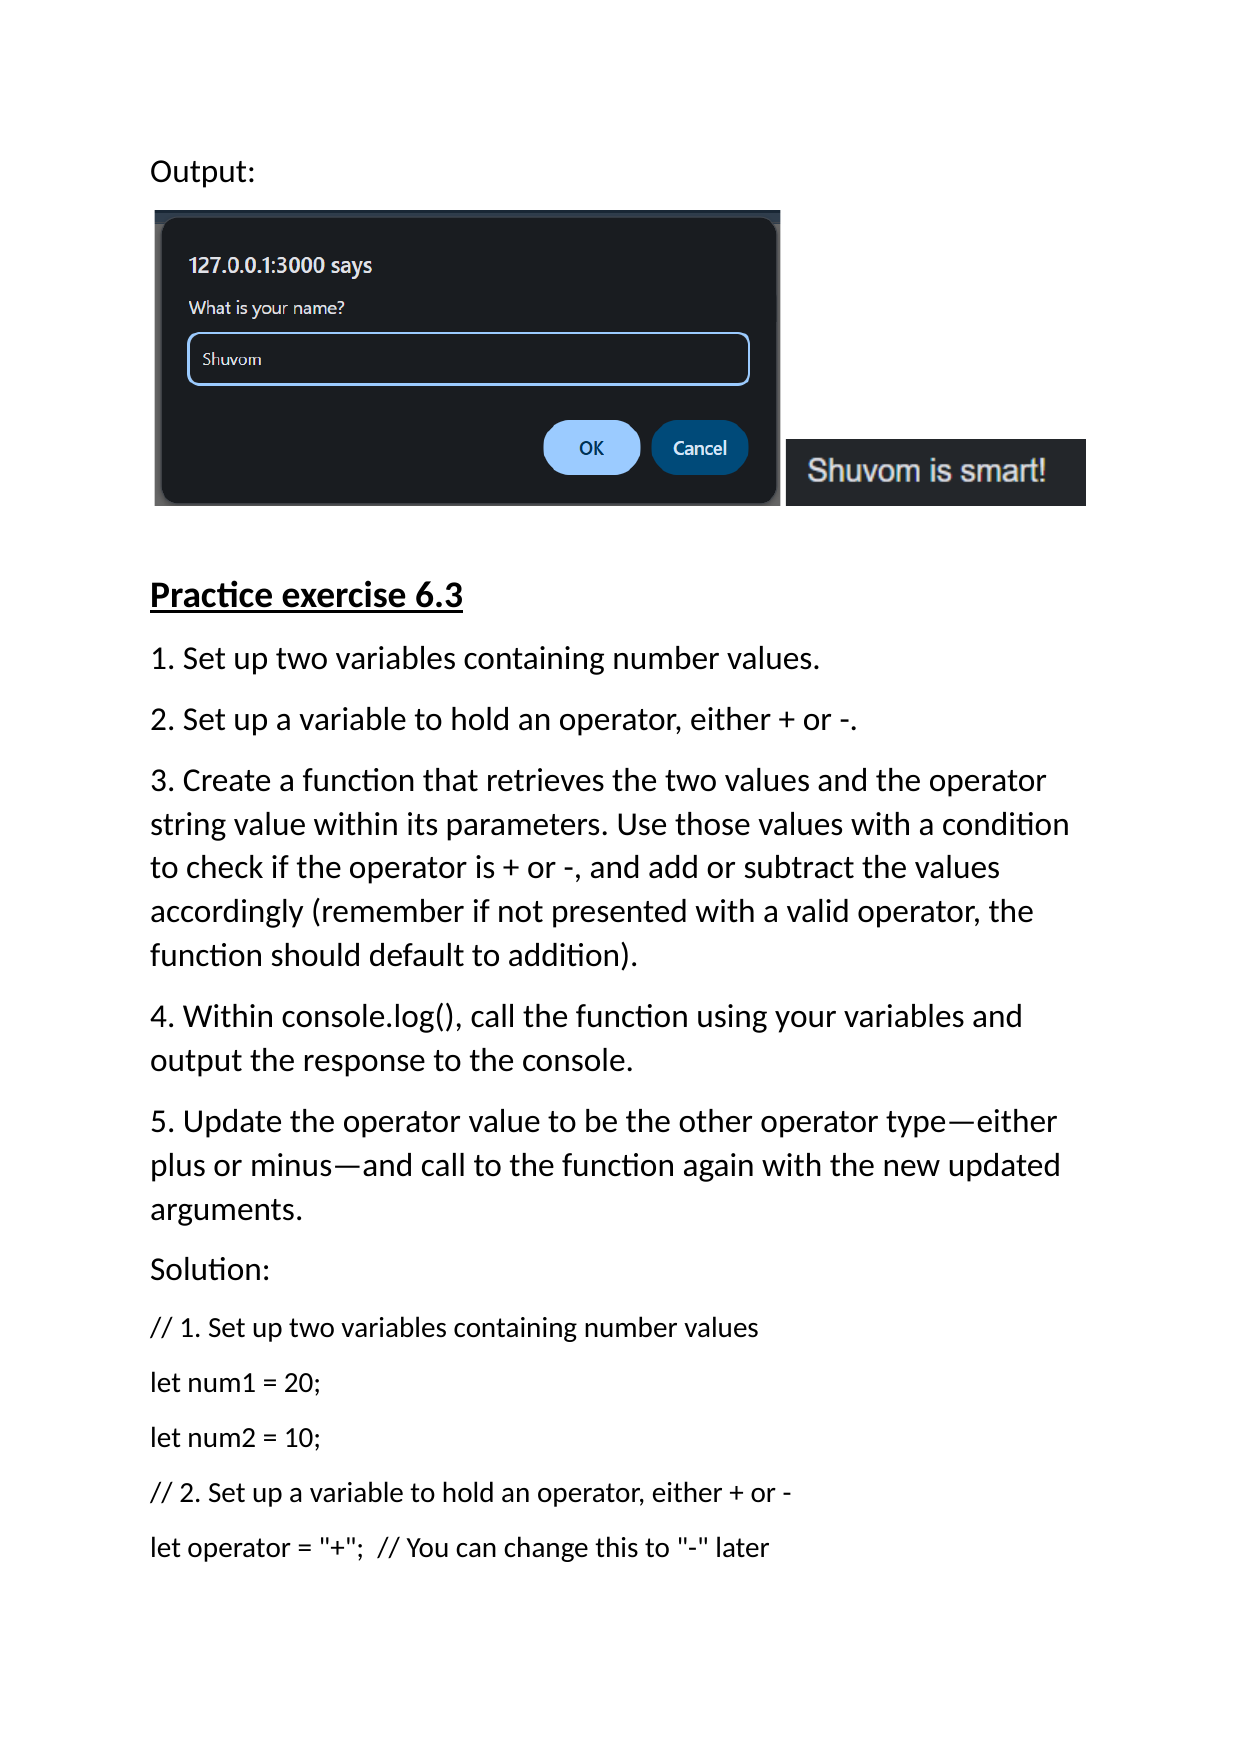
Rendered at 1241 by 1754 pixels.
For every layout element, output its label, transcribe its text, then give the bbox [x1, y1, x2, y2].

text let num1 = 20; [150, 1364, 1090, 1399]
text let num2 = 10; [150, 1419, 1090, 1454]
text Solution: [150, 1248, 1090, 1289]
picture [154, 210, 781, 506]
text let operator = "+"; // You can change this to "-" later [150, 1529, 1090, 1565]
text 2. Set up a variable to hold an operator, either + or -. [150, 698, 1090, 739]
text 3. Create a function that retrieves the two values and the operator string value within its parameters. Use those values with a condition to check if the operator is + or -, and add or subtract the values accordingly (remember if not presented with a valid operator, the function should default to addition). [150, 758, 1090, 975]
text // 1. Set up two variables containing number values [150, 1309, 1090, 1344]
picture [785, 439, 1086, 506]
text 5. Update the operator value to be the other operator type—either plus or minus—and call to the function again with the new updated arguments. [150, 1099, 1090, 1228]
text // 2. Set up a variable to hold an operator, either + or - [150, 1474, 1090, 1510]
text Practice exercise 6.3 [150, 571, 1090, 617]
text 1. Set up two variables containing number values. [150, 637, 1090, 678]
text Output: [150, 150, 1090, 191]
text 4. Within console.log(), call the function using your variables and output the response to the console. [150, 995, 1090, 1080]
